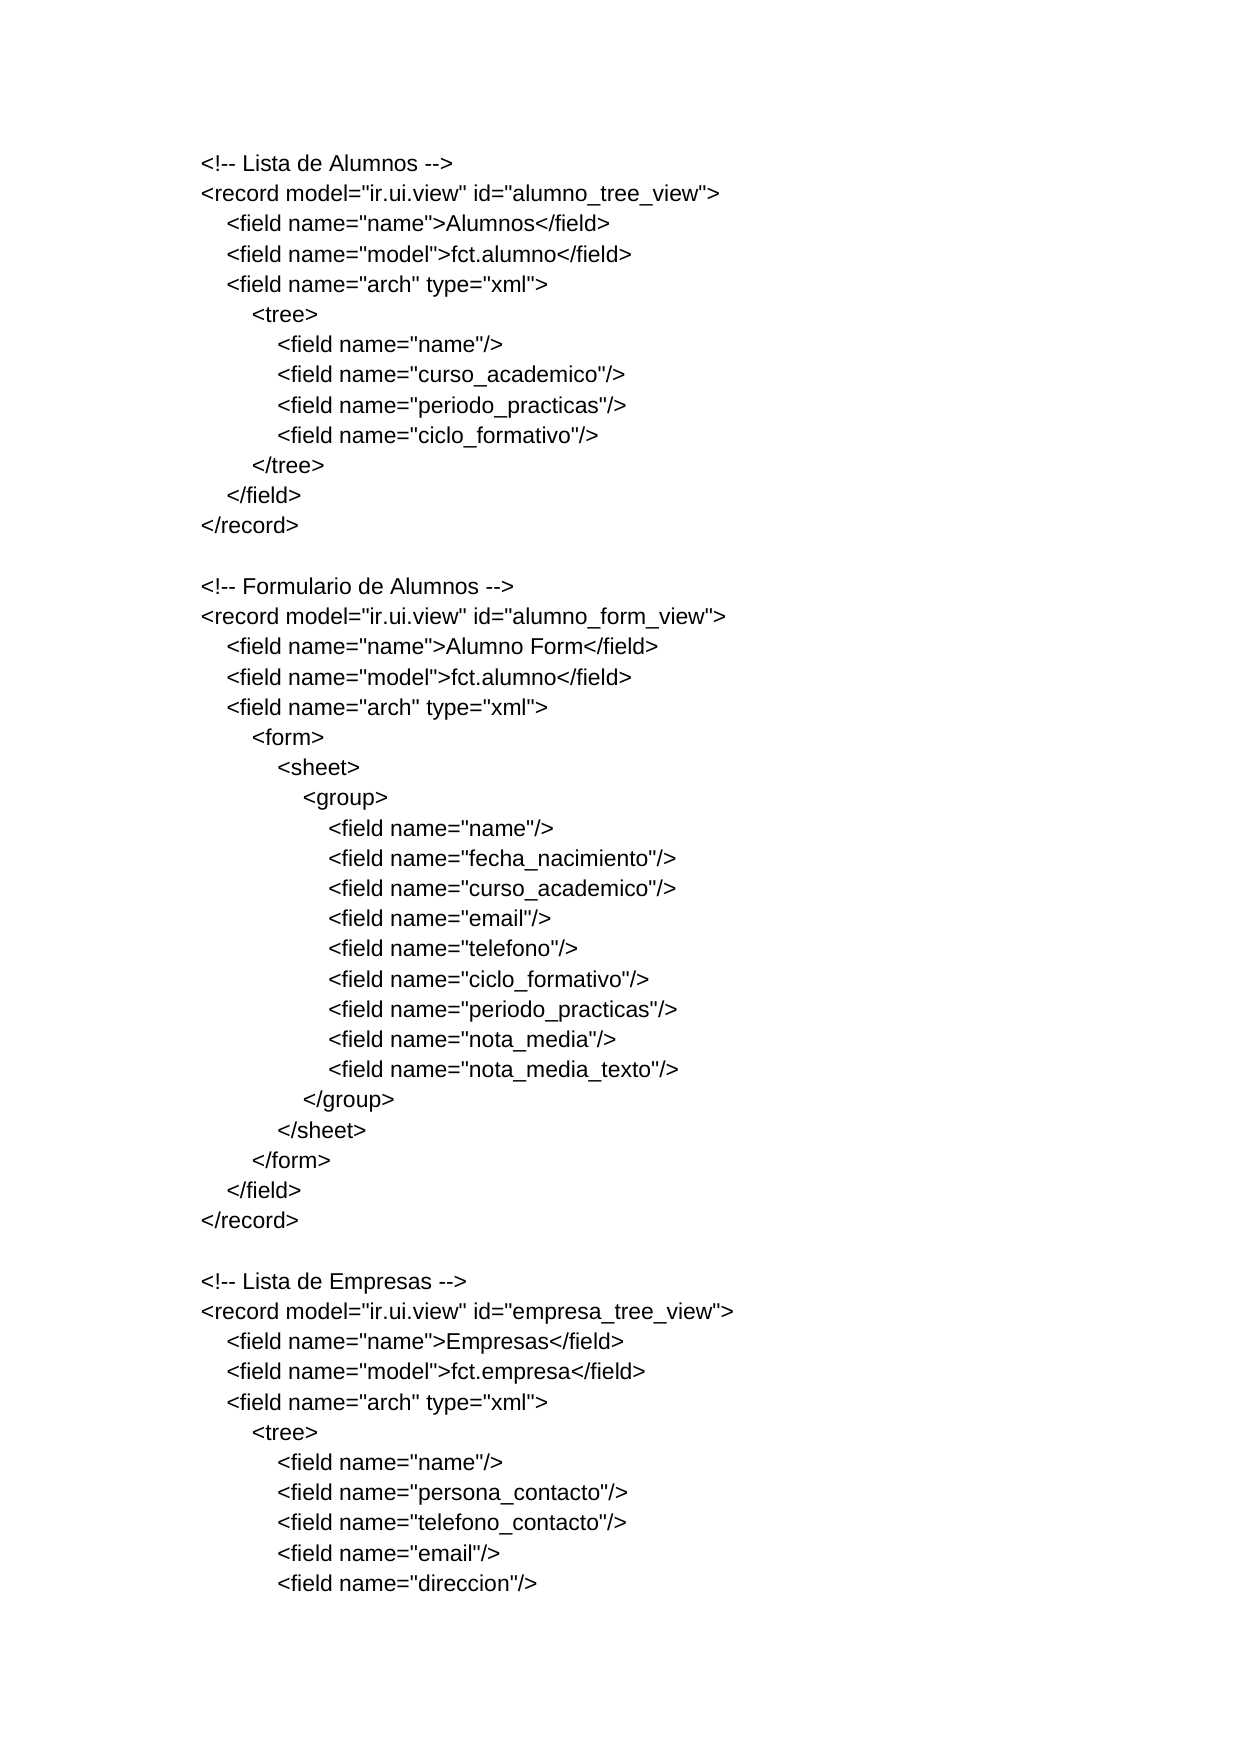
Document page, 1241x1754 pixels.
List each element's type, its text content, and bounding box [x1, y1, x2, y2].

text <group> [150, 784, 1090, 811]
text <tree> [150, 1419, 1090, 1445]
text <field name="arch" type="xml"> [150, 1388, 1090, 1415]
text <field name="fecha_nacimiento"/> [150, 845, 1090, 871]
text <record model="ir.ui.view" id="alumno_tree_view"> [150, 180, 1090, 207]
text </sheet> [150, 1117, 1090, 1143]
text <field name="name"/> [150, 814, 1090, 841]
text <!-- Formulario de Alumnos --> [150, 573, 1090, 599]
text <tree> [150, 301, 1090, 327]
text <field name="model">fct.alumno</field> [150, 241, 1090, 267]
text <record model="ir.ui.view" id="alumno_form_view"> [150, 603, 1090, 629]
text <field name="curso_academico"/> [150, 875, 1090, 901]
text <field name="model">fct.alumno</field> [150, 663, 1090, 690]
text <field name="name"/> [150, 331, 1090, 358]
text <field name="name">Alumnos</field> [150, 210, 1090, 237]
text <field name="arch" type="xml"> [150, 694, 1090, 720]
text <field name="periodo_practicas"/> [150, 392, 1090, 418]
text <record model="ir.ui.view" id="empresa_tree_view"> [150, 1298, 1090, 1324]
text </tree> [150, 452, 1090, 478]
text <field name="direccion"/> [150, 1570, 1090, 1596]
text <field name="name">Empresas</field> [150, 1328, 1090, 1354]
text <field name="model">fct.empresa</field> [150, 1358, 1090, 1385]
text <sheet> [150, 754, 1090, 781]
text <field name="nota_media_texto"/> [150, 1056, 1090, 1083]
text </group> [150, 1086, 1090, 1113]
text <!-- Lista de Alumnos --> [150, 150, 1090, 176]
text <field name="name"/> [150, 1449, 1090, 1475]
text <field name="name">Alumno Form</field> [150, 633, 1090, 660]
text <field name="email"/> [150, 905, 1090, 932]
text <!-- Lista de Empresas --> [150, 1268, 1090, 1294]
text <field name="ciclo_formativo"/> [150, 422, 1090, 448]
text <form> [150, 724, 1090, 750]
text <field name="persona_contacto"/> [150, 1479, 1090, 1506]
text </field> [150, 482, 1090, 509]
text </form> [150, 1147, 1090, 1173]
text </field> [150, 1177, 1090, 1203]
text <field name="arch" type="xml"> [150, 271, 1090, 297]
text <field name="telefono"/> [150, 935, 1090, 962]
text </record> [150, 512, 1090, 539]
text <field name="curso_academico"/> [150, 361, 1090, 388]
text <field name="nota_media"/> [150, 1026, 1090, 1052]
text <field name="ciclo_formativo"/> [150, 966, 1090, 992]
text <field name="email"/> [150, 1539, 1090, 1566]
text <field name="periodo_practicas"/> [150, 996, 1090, 1022]
text <field name="telefono_contacto"/> [150, 1509, 1090, 1536]
text </record> [150, 1207, 1090, 1234]
